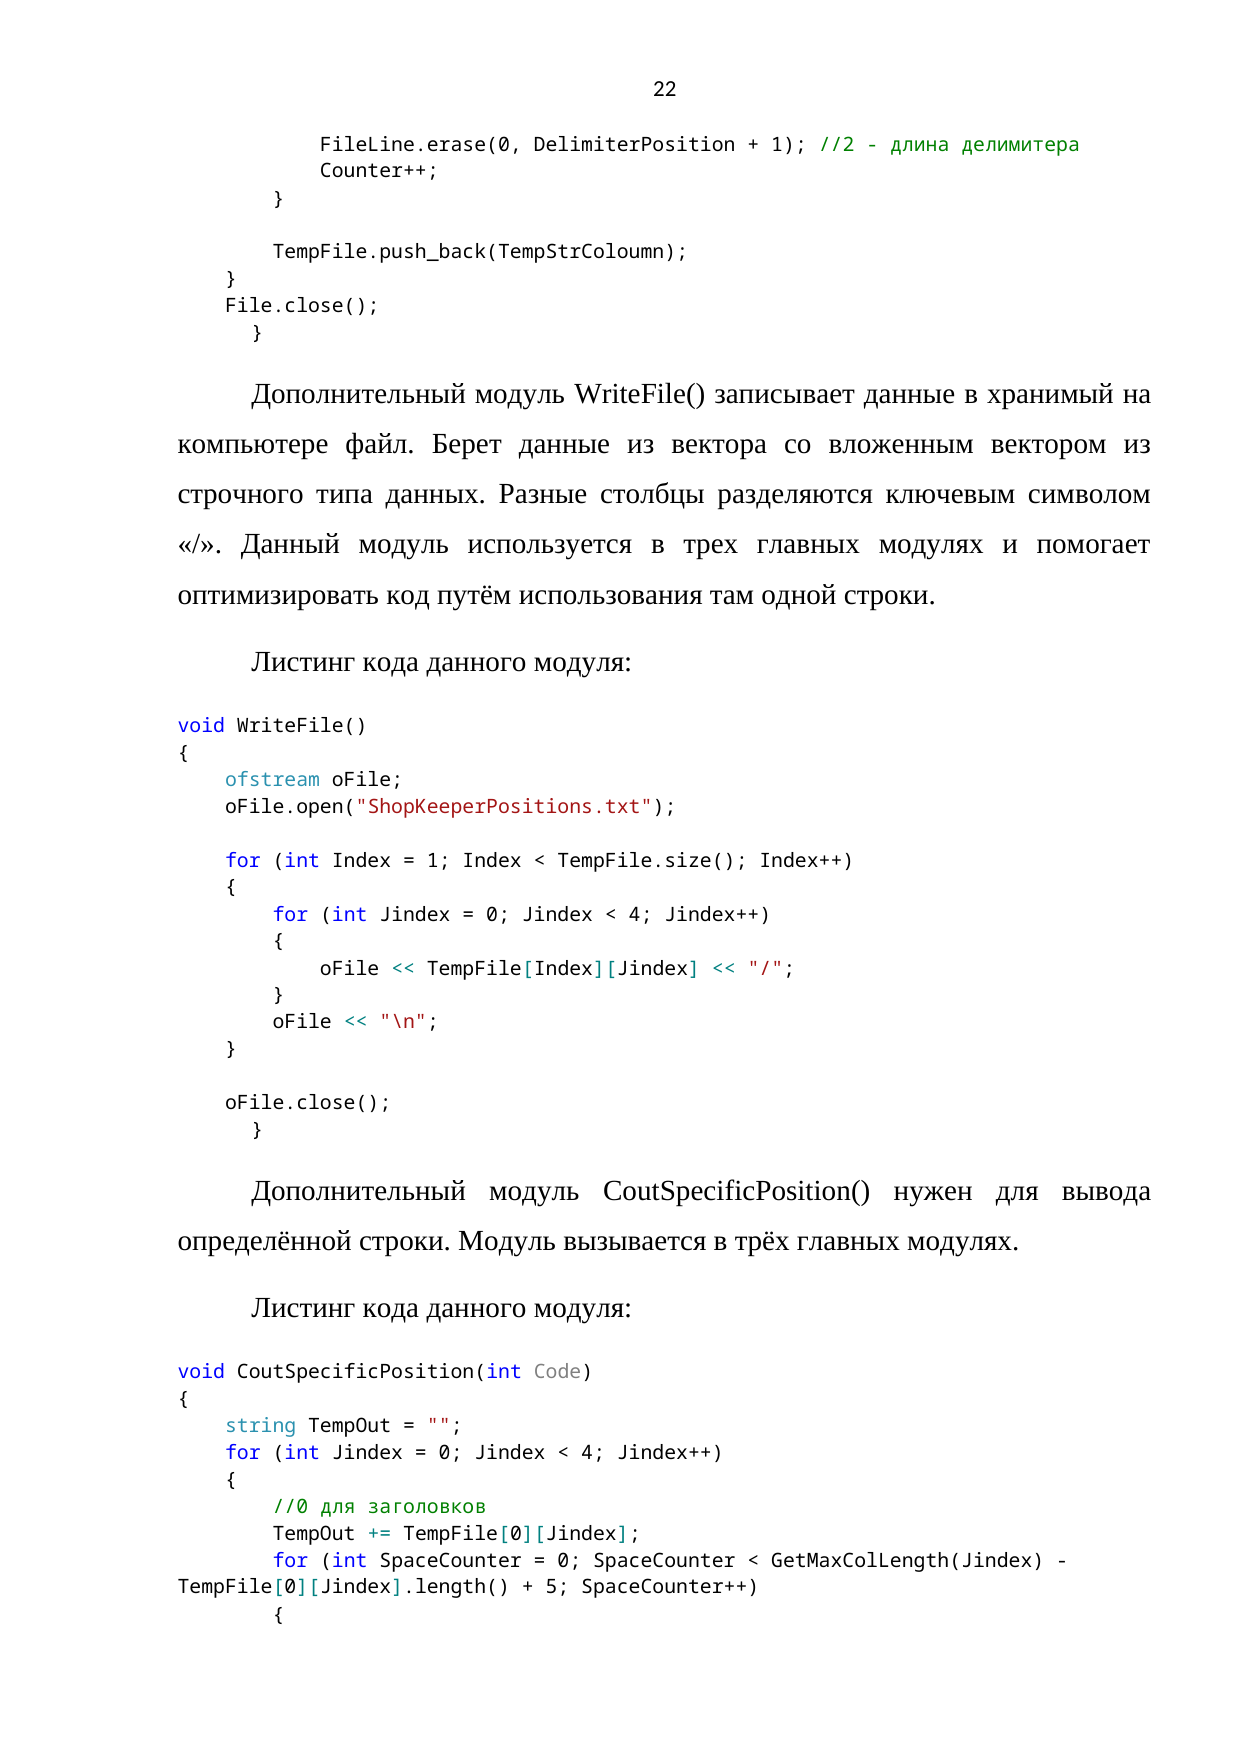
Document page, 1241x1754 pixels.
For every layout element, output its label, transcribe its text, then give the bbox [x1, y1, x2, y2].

text { [177, 1465, 1152, 1492]
text } [177, 1116, 1152, 1143]
text void WriteFile() [177, 711, 1152, 738]
text { [177, 738, 1152, 765]
text { [177, 927, 1152, 954]
text } [177, 319, 1152, 346]
text Листинг кода данного модуля: [177, 1290, 1152, 1323]
text FileLine.erase(0, DelimiterPosition + 1); //2 - длина делимитера [177, 130, 1152, 157]
text Листинг кода данного модуля: [177, 644, 1152, 677]
text string TempOut = ""; [177, 1411, 1152, 1438]
text { [177, 1600, 1152, 1627]
text File.close(); [177, 292, 1152, 319]
text } [177, 981, 1152, 1008]
text //0 для заголовков [177, 1492, 1152, 1519]
text } [177, 265, 1152, 292]
text oFile.close(); [177, 1089, 1152, 1116]
text { [177, 1384, 1152, 1411]
text { [177, 873, 1152, 900]
text Дополнительный модуль WriteFile() записывает данные в хранимый на компьютере файл. Берет данные из вектора со вложенным вектором из строчного типа данных. Разные столбцы разделяются ключевым символом «/». Данный модуль используется в трех главных модулях и помогает оптимизировать код путём использования там одной строки. [177, 376, 1152, 611]
text TempFile.push_back(TempStrColoumn); [177, 238, 1152, 265]
text oFile << "\n"; [177, 1008, 1152, 1035]
text oFile << TempFile[Index][Jindex] << "/"; [177, 954, 1152, 981]
text TempOut += TempFile[0][Jindex]; [177, 1519, 1152, 1546]
text oFile.open("ShopKeeperPositions.txt"); [177, 792, 1152, 819]
text for (int Jindex = 0; Jindex < 4; Jindex++) [177, 1438, 1152, 1465]
text Дополнительный модуль CoutSpecificPosition() нужен для вывода определённой строки. Модуль вызывается в трёх главных модулях. [177, 1173, 1152, 1257]
text Counter++; [177, 157, 1152, 184]
text for (int SpaceCounter = 0; SpaceCounter < GetMaxColLength(Jindex) - TempFile[0][Jindex].length() + 5; SpaceCounter++) [177, 1546, 1152, 1600]
text ofstream oFile; [177, 765, 1152, 792]
text } [177, 184, 1152, 211]
text } [177, 1035, 1152, 1062]
text for (int Jindex = 0; Jindex < 4; Jindex++) [177, 900, 1152, 927]
text for (int Index = 1; Index < TempFile.size(); Index++) [177, 846, 1152, 873]
text void CoutSpecificPosition(int Code) [177, 1357, 1152, 1384]
